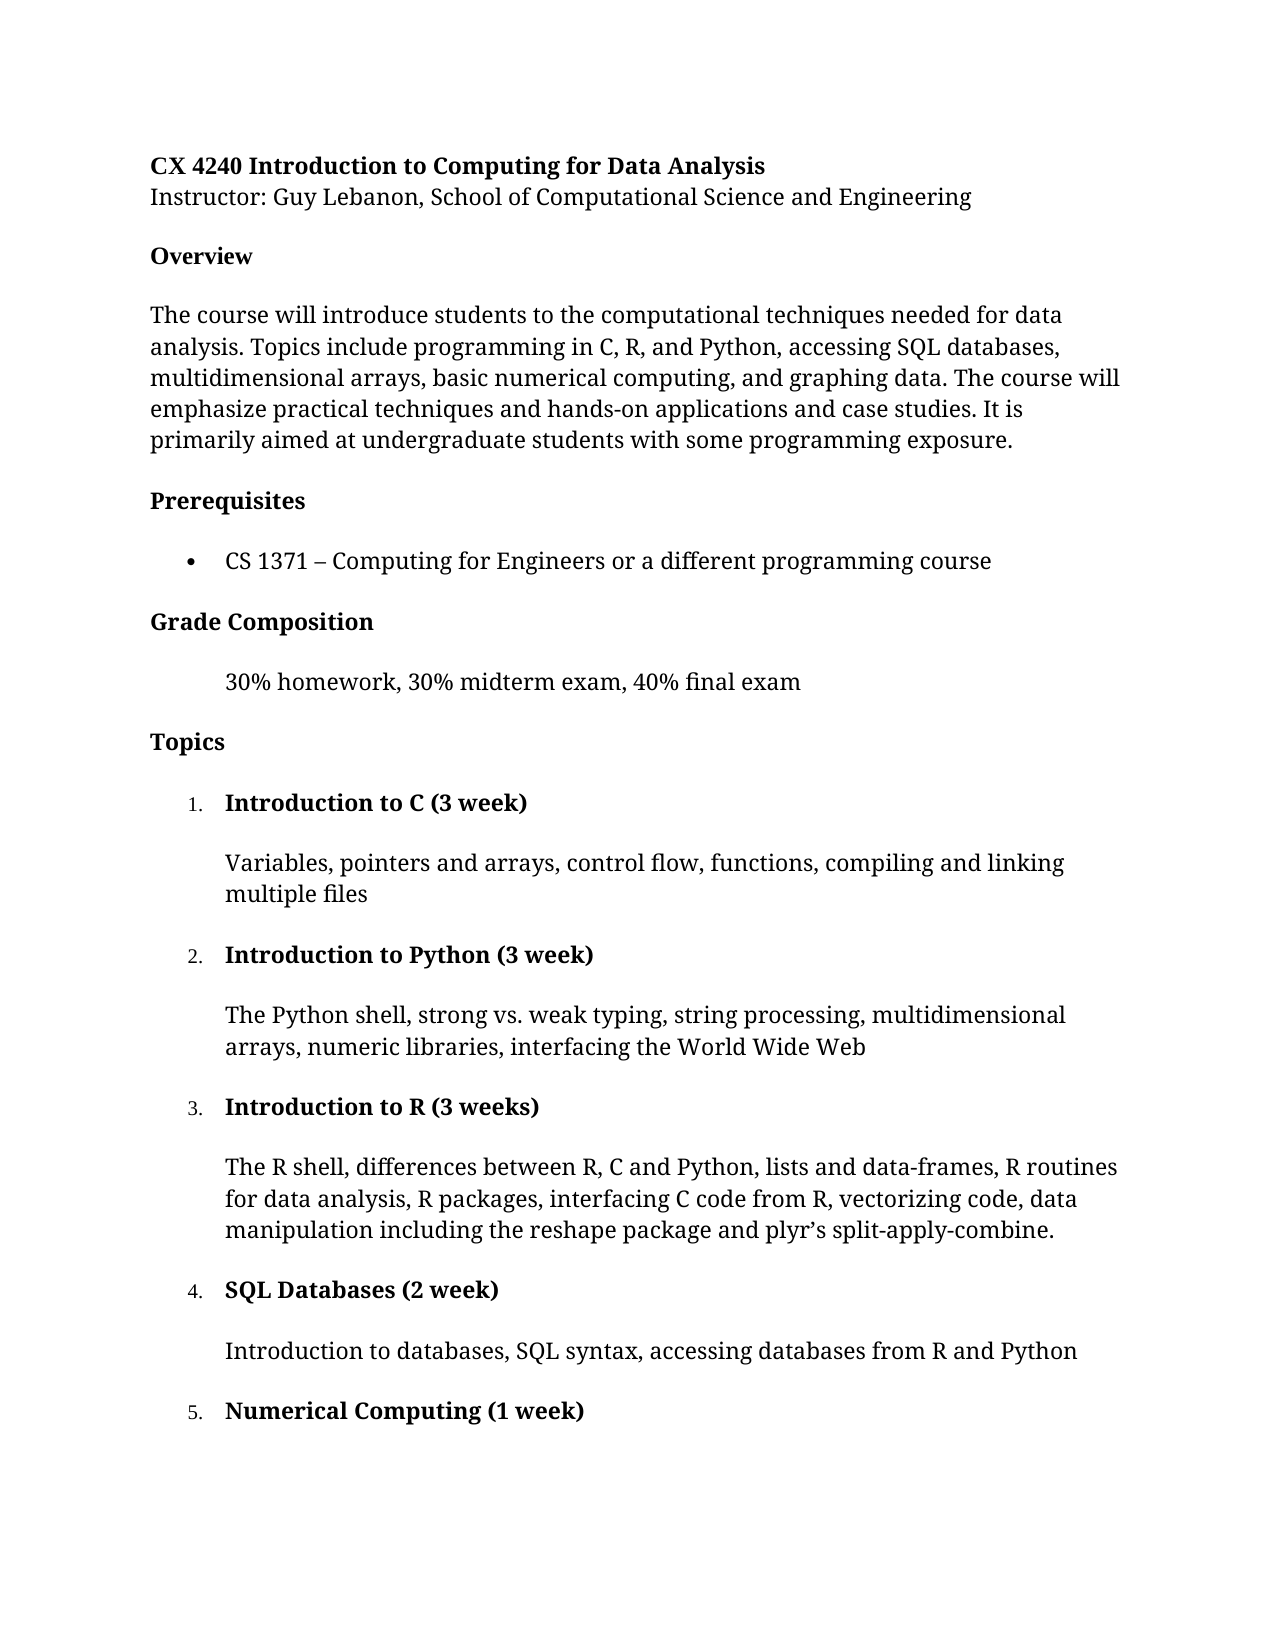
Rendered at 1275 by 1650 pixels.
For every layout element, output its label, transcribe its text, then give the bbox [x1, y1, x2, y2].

text The course will introduce students to the computational techniques needed for data analysis. Topics include programming in C, R, and Python, accessing SQL databases, multidimensional arrays, basic numerical computing, and graphing data. The course will emphasize practical techniques and hands-on applications and case studies. It is primarily aimed at undergraduate students with some programming exposure. [150, 299, 1125, 455]
text Prerequisites [150, 484, 1125, 516]
text CX 4240 Introduction to Computing for Data Analysis [150, 150, 1125, 181]
text Introduction to databases, SQL syntax, accessing databases from R and Python [225, 1334, 1125, 1366]
list Numerical Computing (1 week) [187, 1395, 1125, 1426]
list CS 1371 – Computing for Engineers or a different programming course [187, 545, 1125, 576]
text Topics [150, 726, 1125, 757]
text Variables, pointers and arrays, control flow, functions, compiling and linking multiple files [225, 847, 1125, 909]
text Grade Composition [150, 605, 1125, 637]
list Introduction to R (3 weeks) [187, 1091, 1125, 1122]
list Introduction to C (3 week) [187, 787, 1125, 818]
text The R shell, differences between R, C and Python, lists and data-frames, R routines for data analysis, R packages, interfacing C code from R, vectorizing code, data manipulation including the reshape package and plyr’s split-apply-combine. [225, 1151, 1125, 1245]
text 30% homework, 30% midterm exam, 40% final exam [150, 666, 1125, 697]
list Introduction to Python (3 week) [187, 939, 1125, 970]
text Instructor: Guy Lebanon, School of Computational Science and Engineering [150, 181, 1125, 212]
list SQL Databases (2 week) [187, 1274, 1125, 1305]
text Overview [150, 241, 1125, 270]
text The Python shell, strong vs. weak typing, string processing, multidimensional arrays, numeric libraries, interfacing the World Wide Web [225, 999, 1125, 1062]
